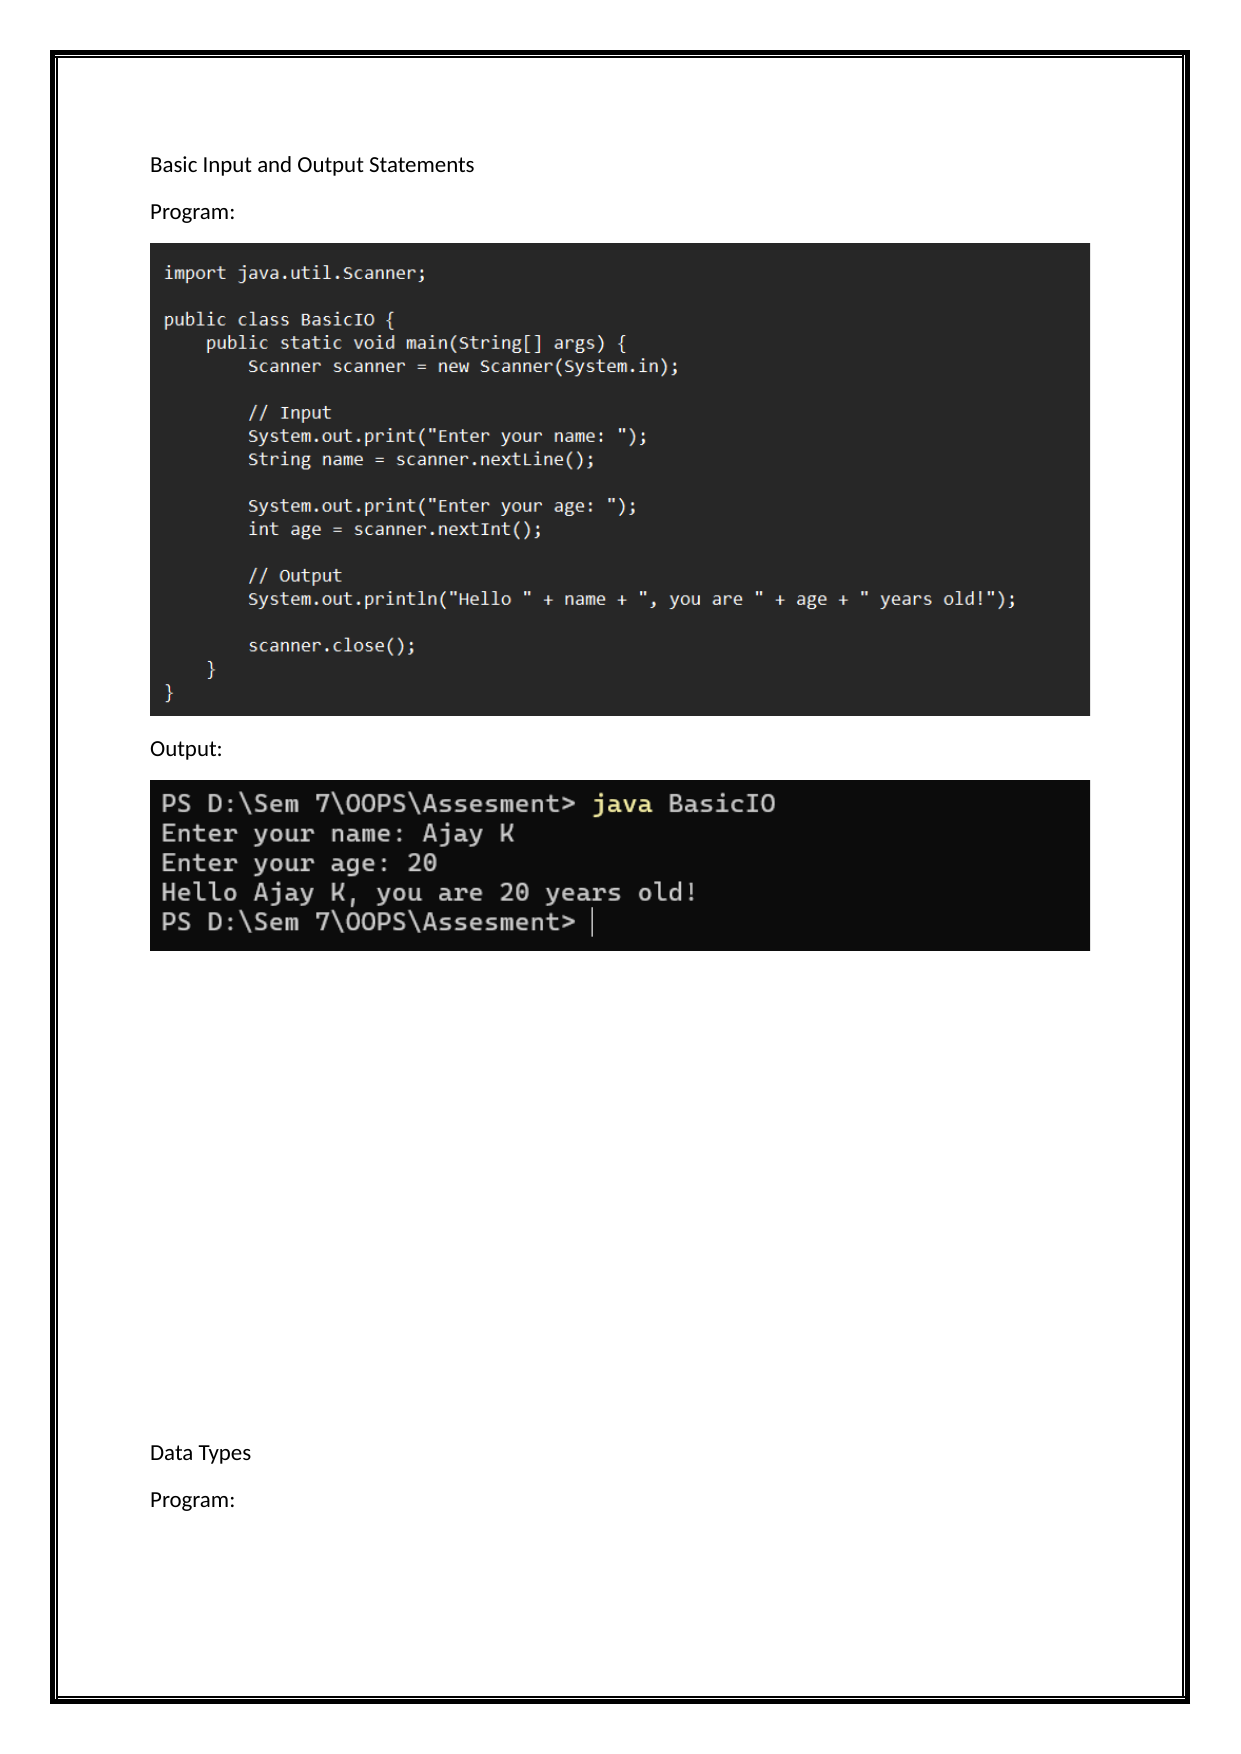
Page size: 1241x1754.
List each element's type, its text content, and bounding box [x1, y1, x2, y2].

picture [150, 243, 1091, 716]
text Output: [150, 734, 1090, 762]
text Data Types [150, 1438, 1090, 1466]
text Program: [150, 197, 1090, 225]
picture [150, 780, 1091, 951]
text Basic Input and Output Statements [150, 150, 1090, 178]
text Program: [150, 1485, 1090, 1513]
